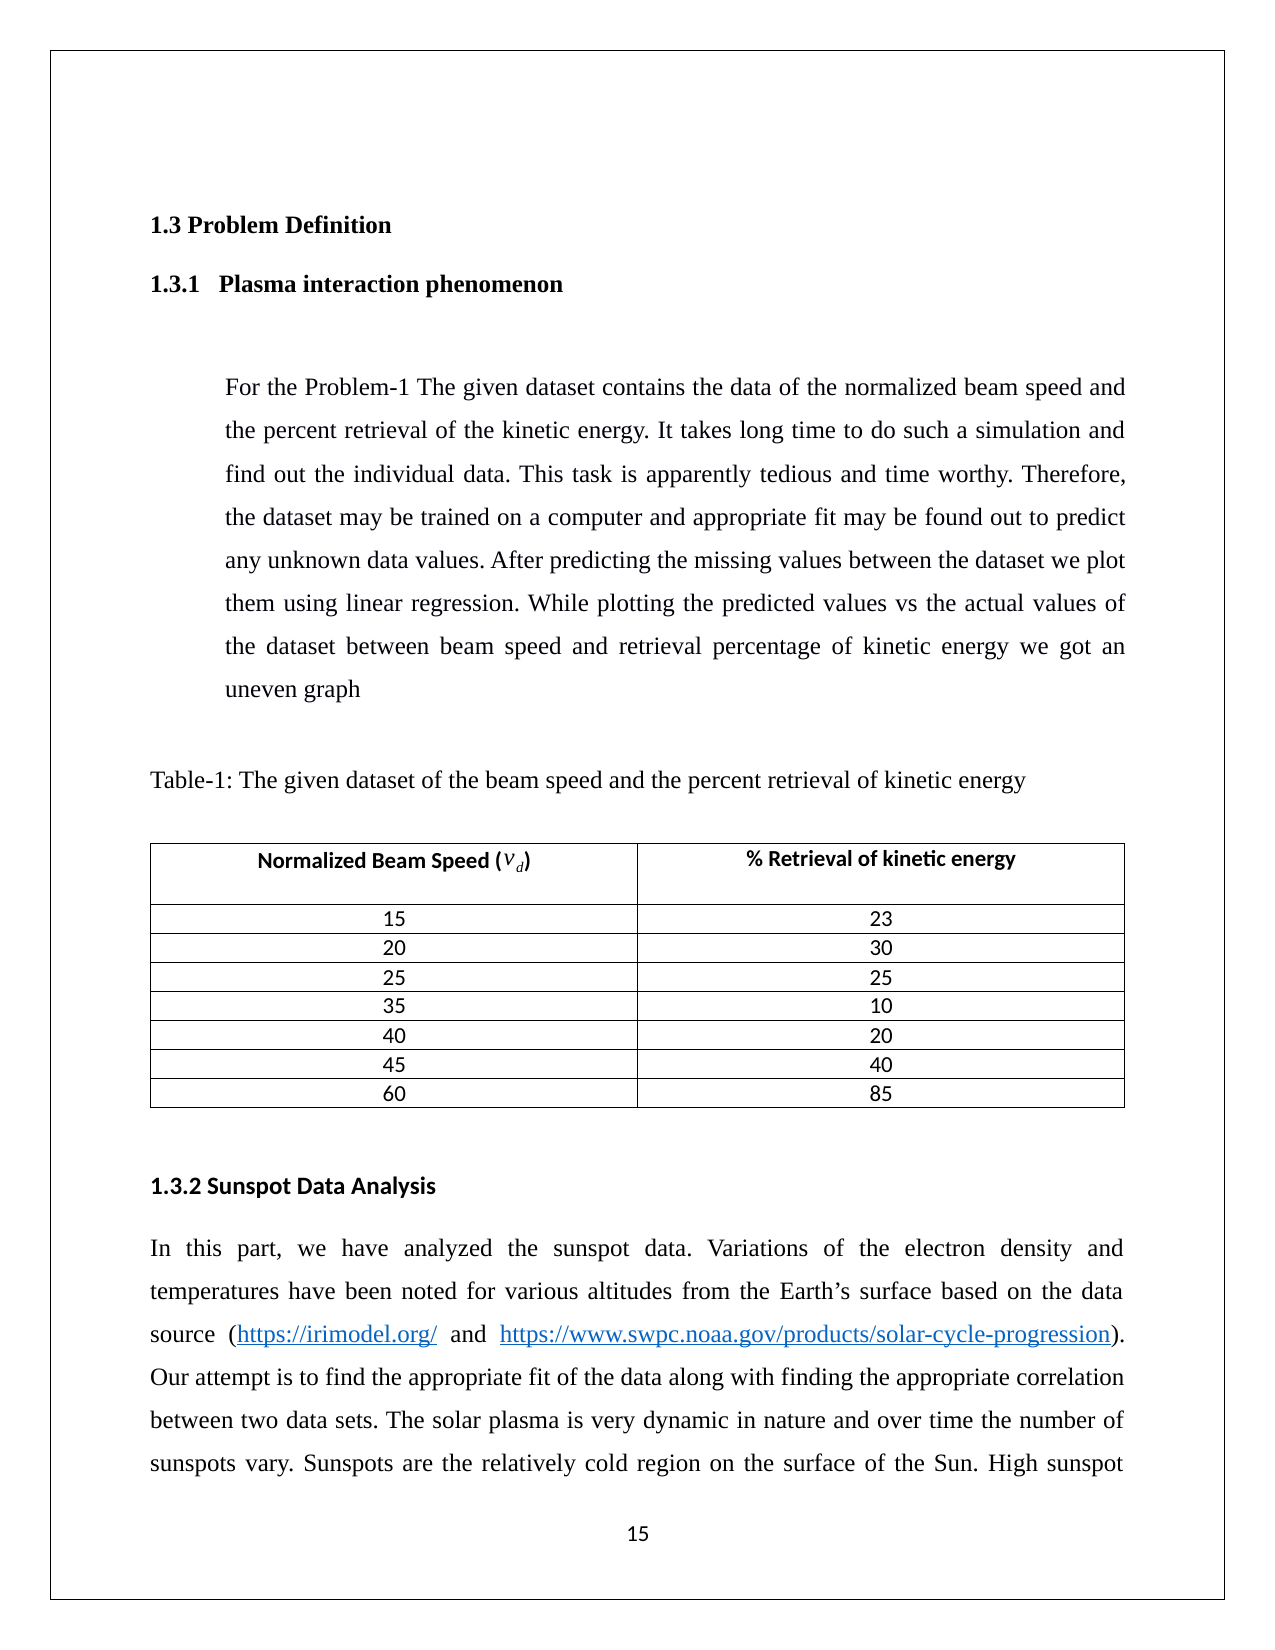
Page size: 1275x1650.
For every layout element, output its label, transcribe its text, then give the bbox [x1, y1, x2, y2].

table_cell 20 [638, 1021, 1124, 1049]
table_cell 40 [638, 1050, 1124, 1078]
table_cell 45 [151, 1050, 637, 1078]
text 1.3.2 Sunspot Data Analysis [150, 1170, 1125, 1201]
table_cell 15 [151, 905, 637, 932]
table_cell 25 [638, 963, 1124, 991]
table_header % Retrieval of kinetic energy [638, 844, 1124, 903]
table_cell 60 [151, 1079, 637, 1107]
text 1.3 Problem Definition [150, 210, 1125, 238]
table_cell 20 [151, 934, 637, 962]
list 1.3.1 Plasma interaction phenomenon [150, 269, 1125, 298]
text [150, 1233, 1125, 1477]
table_cell 23 [638, 905, 1124, 932]
text For the Problem-1 The given dataset contains the data of the normalized beam speed and the percent retrieval of the kinetic energy. It takes long time to do such a simulation and find out the individual data. This task is apparently tedious and time worthy. Therefore, the dataset may be trained on a computer and appropriate fit may be found out to predict any unknown data values. After predicting the missing values between the dataset we plot them using linear regression. While plotting the predicted values vs the actual values of the dataset between beam speed and retrieval percentage of kinetic energy we got an uneven graph [225, 372, 1127, 703]
table_cell 85 [638, 1079, 1124, 1107]
table_cell 35 [151, 992, 637, 1020]
table_cell 25 [151, 963, 637, 991]
table_cell 40 [151, 1021, 637, 1049]
table_cell 30 [638, 934, 1124, 962]
table_header Normalized Beam Speed () [151, 844, 637, 903]
text Table-1: The given dataset of the beam speed and the percent retrieval of kinetic energy [150, 765, 1125, 824]
table_cell 10 [638, 992, 1124, 1020]
